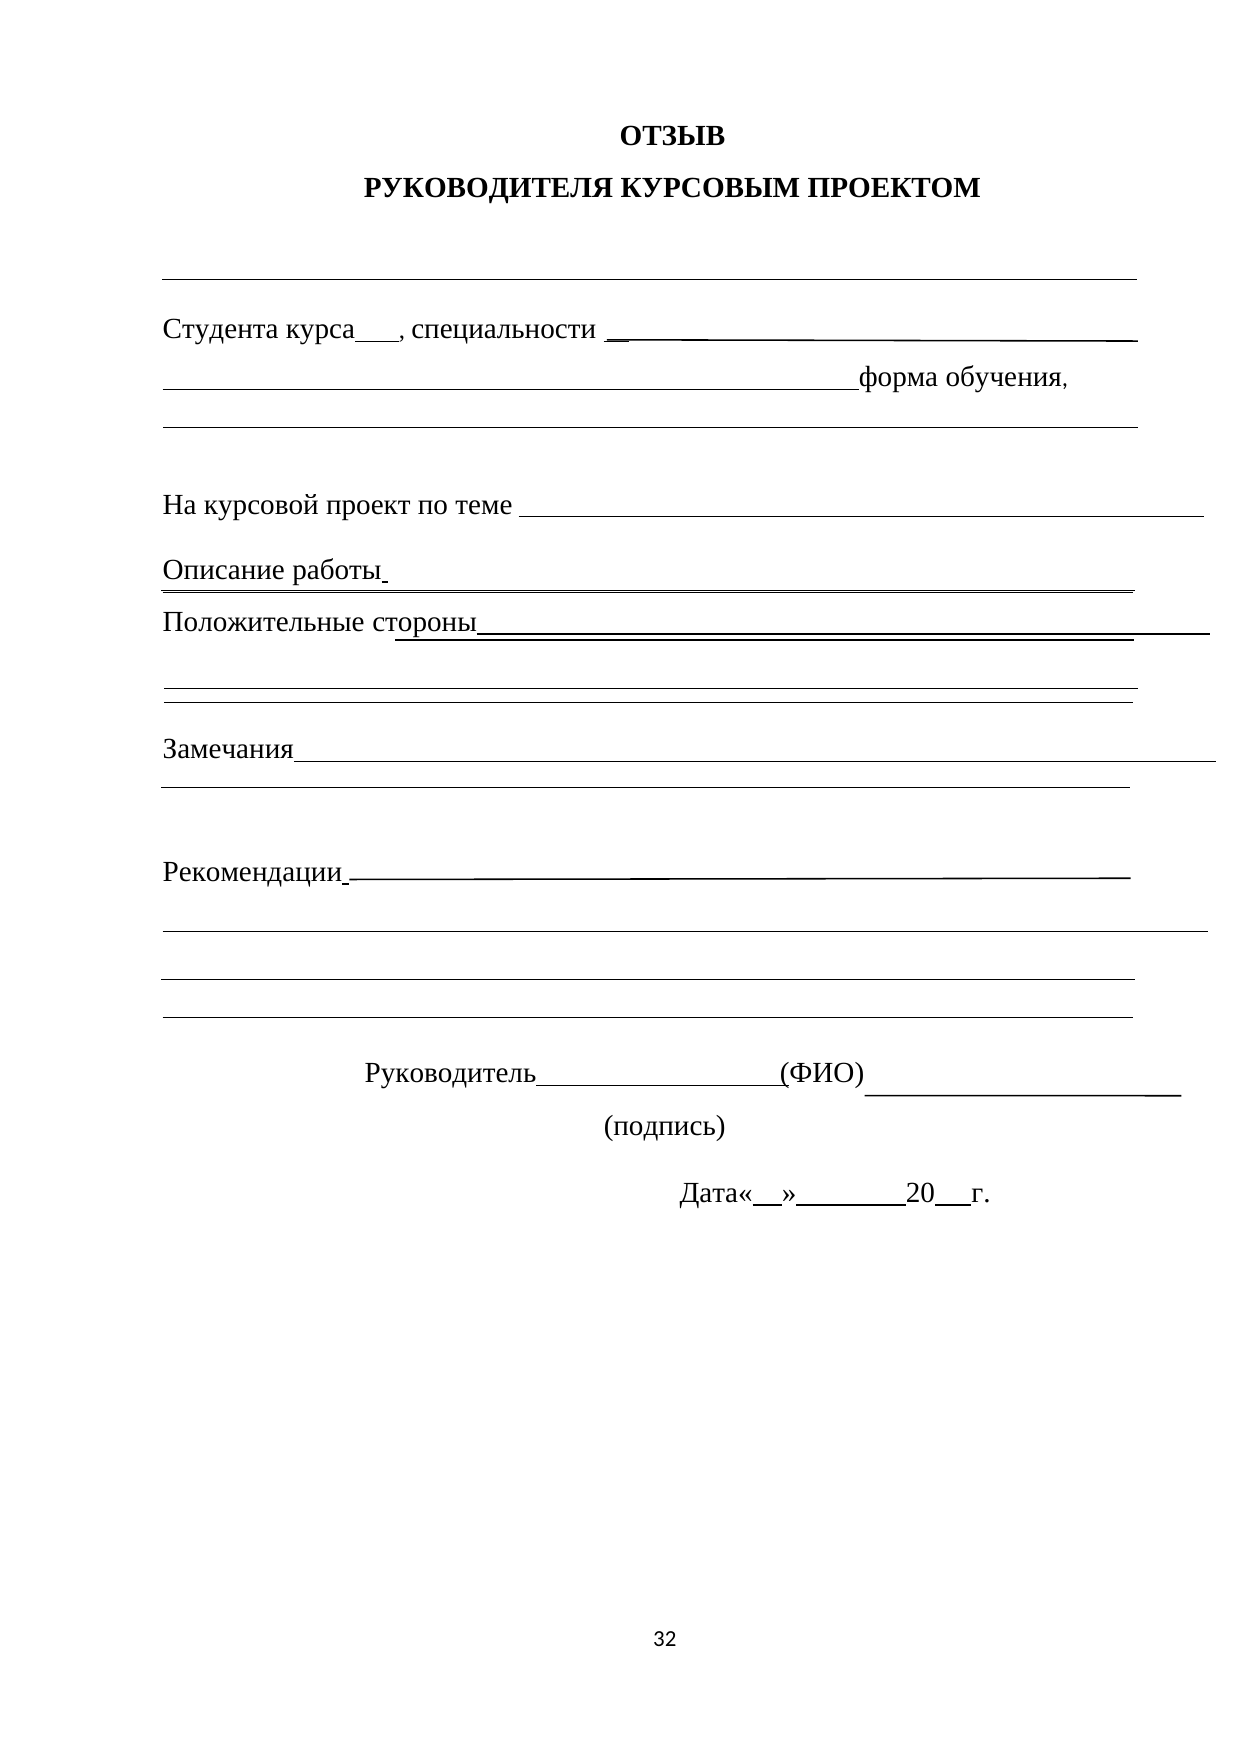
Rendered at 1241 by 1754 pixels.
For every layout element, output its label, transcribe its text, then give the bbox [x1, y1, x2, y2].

text (подпись) [177, 1108, 1152, 1141]
text Студента курса , специальности [162, 312, 1152, 345]
text Руководитель (ФИО) [251, 1056, 1152, 1089]
text РУКОВОДИТЕЛЯ КУРСОВЫМ ПРОЕКТОМ [193, 170, 1152, 204]
text Дата« » 20 г. [679, 1175, 1152, 1208]
text На курсовой проект по теме [162, 487, 1166, 520]
text форма обучения, [162, 359, 1152, 393]
text Замечания [162, 671, 1166, 765]
text ОТЗЫВ [192, 118, 1152, 152]
text Описание работы [162, 552, 1166, 586]
text Положительные стороны [162, 604, 1166, 638]
text Рекомендации [162, 854, 1152, 888]
